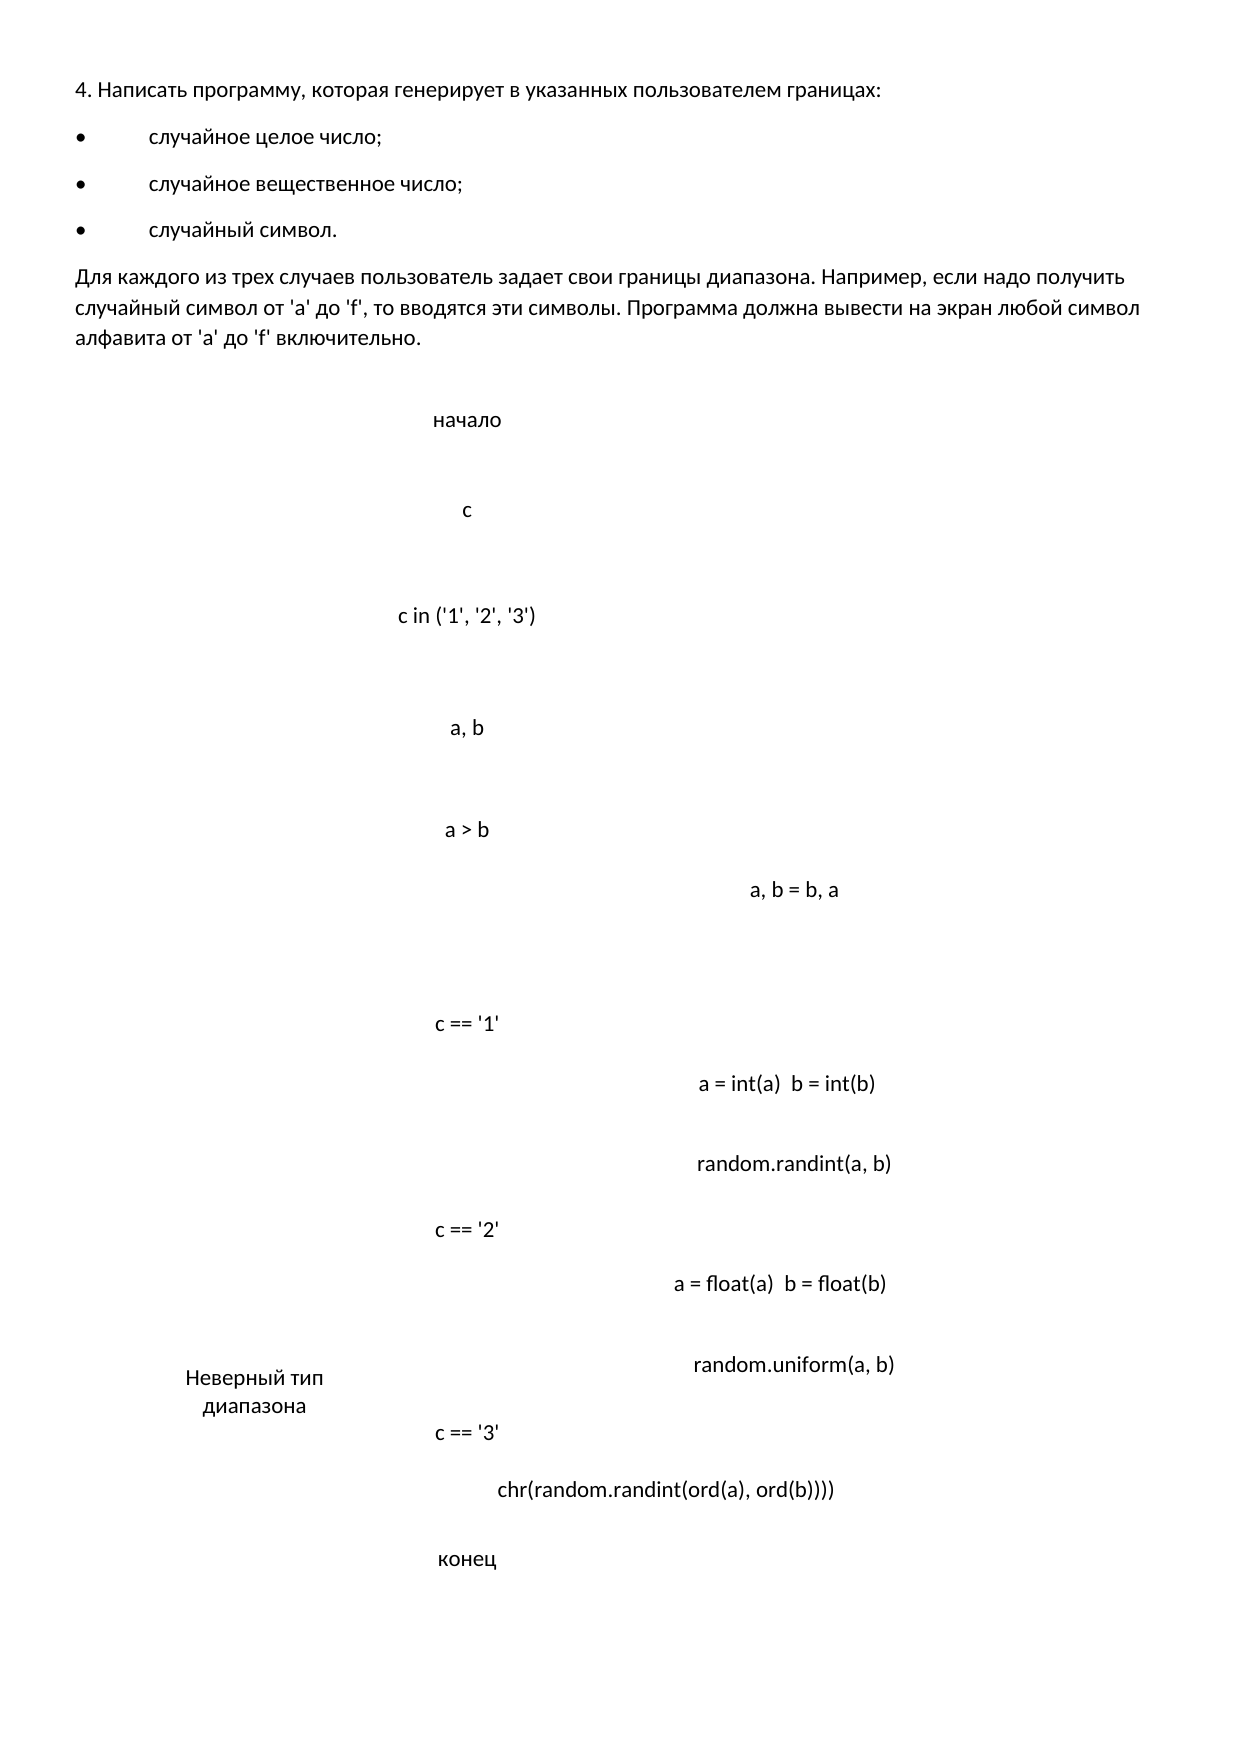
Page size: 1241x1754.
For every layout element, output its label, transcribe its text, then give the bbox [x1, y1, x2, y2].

text Для каждого из трех случаев пользователь задает свои границы диапазона. Например, если надо получить случайный символ от 'a' до 'f', то вводятся эти символы. Программа должна вывести на экран любой символ алфавита от 'a' до 'f' включительно. [75, 262, 1165, 351]
text • случайный символ. [75, 216, 1165, 244]
text • случайное целое число; [75, 122, 1165, 150]
text • случайное вещественное число; [75, 169, 1165, 197]
text 4. Написать программу, которая генерирует в указанных пользователем границах: [75, 75, 1165, 103]
